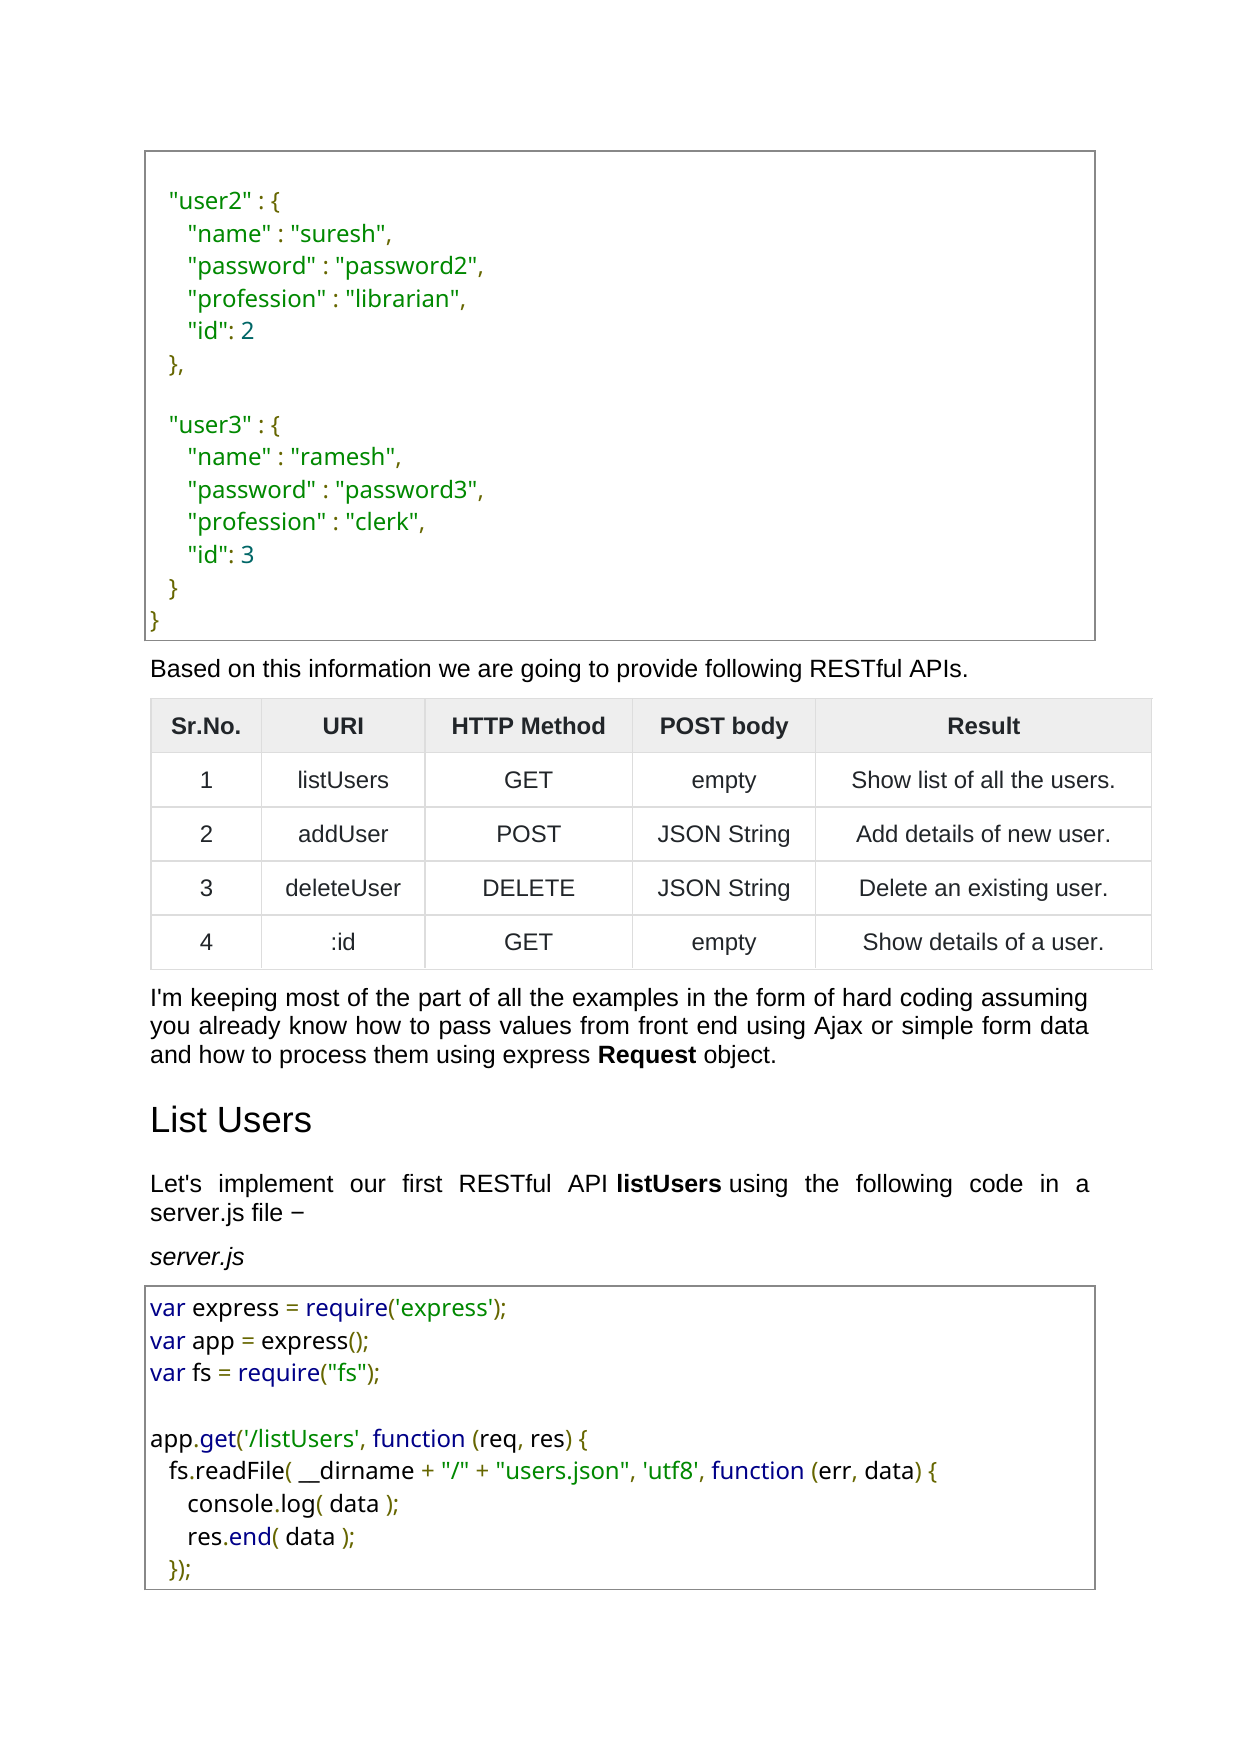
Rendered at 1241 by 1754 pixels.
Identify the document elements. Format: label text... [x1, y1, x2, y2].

text server.js [150, 1242, 1090, 1270]
text "id": 2 [150, 314, 1090, 347]
text console.log( data ); [150, 1487, 1090, 1519]
table_cell DELETE [426, 862, 632, 914]
table_header Result [816, 699, 1151, 752]
text "profession" : "librarian", [150, 282, 1090, 314]
table_cell empty [633, 916, 815, 968]
text var fs = require("fs"); [150, 1356, 1090, 1389]
table_cell :id [262, 916, 424, 968]
text } [146, 597, 1094, 640]
text "password" : "password2", [150, 249, 1090, 282]
text "user2" : { [150, 184, 1090, 216]
text app.get('/listUsers', function (req, res) { [150, 1421, 1090, 1454]
table_cell Delete an existing user. [816, 862, 1151, 914]
table_cell 2 [152, 808, 261, 860]
table_cell listUsers [262, 753, 424, 806]
text "profession" : "clerk", [150, 505, 1090, 538]
table_cell JSON String [633, 862, 815, 914]
text I'm keeping most of the part of all the examples in the form of hard coding assuming you already know how to pass values from front end using Ajax or simple form data and how to process them using express Request object. [150, 982, 1090, 1069]
text } [150, 570, 1090, 597]
table_cell GET [426, 916, 632, 968]
text Let's implement our first RESTful API listUsers using the following code in a server.js file − [150, 1169, 1090, 1227]
table_header POST body [633, 699, 815, 752]
table_header Sr.No. [152, 699, 261, 752]
table_cell Show list of all the users. [816, 753, 1151, 806]
table_cell POST [426, 808, 632, 860]
table_cell empty [633, 753, 815, 806]
table_cell JSON String [633, 808, 815, 860]
text List Users [150, 1098, 1090, 1140]
text res.end( data ); [150, 1519, 1090, 1546]
table_cell 4 [152, 916, 261, 968]
table_cell GET [426, 753, 632, 806]
text var app = express(); [150, 1324, 1090, 1356]
table_cell addUser [262, 808, 424, 860]
text Based on this information we are going to provide following RESTful APIs. [150, 654, 1090, 683]
table_header URI [262, 699, 424, 752]
text }, [150, 347, 1090, 379]
table_cell Show details of a user. [816, 916, 1151, 968]
table_cell Add details of new user. [816, 808, 1151, 860]
text }); [146, 1546, 1094, 1589]
text "name" : "suresh", [150, 216, 1090, 249]
table_cell deleteUser [262, 862, 424, 914]
text var express = require('express'); [146, 1287, 1094, 1324]
text "name" : "ramesh", [150, 440, 1090, 473]
text "id": 3 [150, 538, 1090, 570]
text "password" : "password3", [150, 473, 1090, 505]
text fs.readFile( __dirname + "/" + "users.json", 'utf8', function (err, data) { [150, 1454, 1090, 1487]
table_cell 1 [152, 753, 261, 806]
text "user3" : { [150, 407, 1090, 440]
table_header HTTP Method [426, 699, 632, 752]
table_cell 3 [152, 862, 261, 914]
